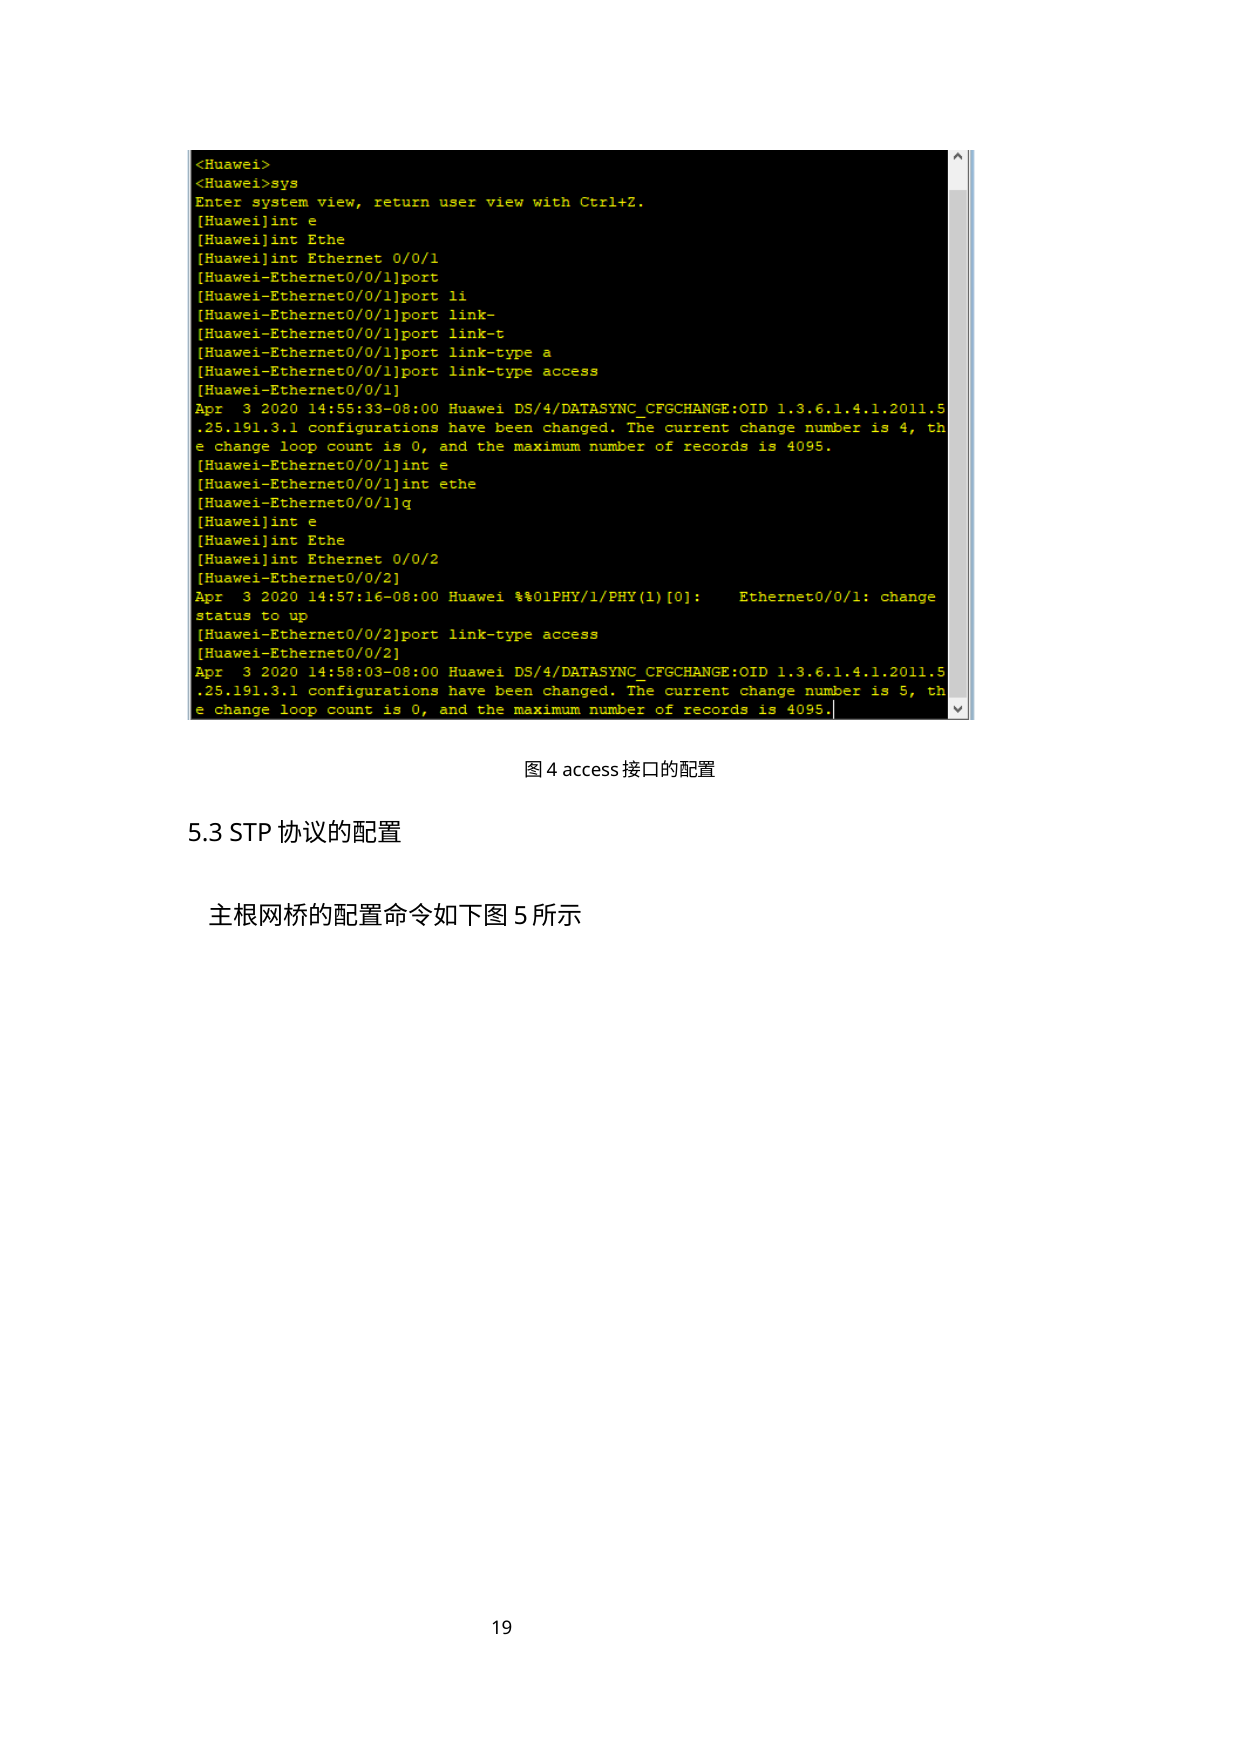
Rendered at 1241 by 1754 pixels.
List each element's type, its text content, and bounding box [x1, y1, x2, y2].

picture [187, 150, 975, 720]
list 图4 access接口的配置 [187, 752, 1053, 784]
text 5.3 STP协议的配置 [187, 798, 1053, 863]
text 主根网桥的配置命令如下图5所示 [187, 881, 1053, 946]
